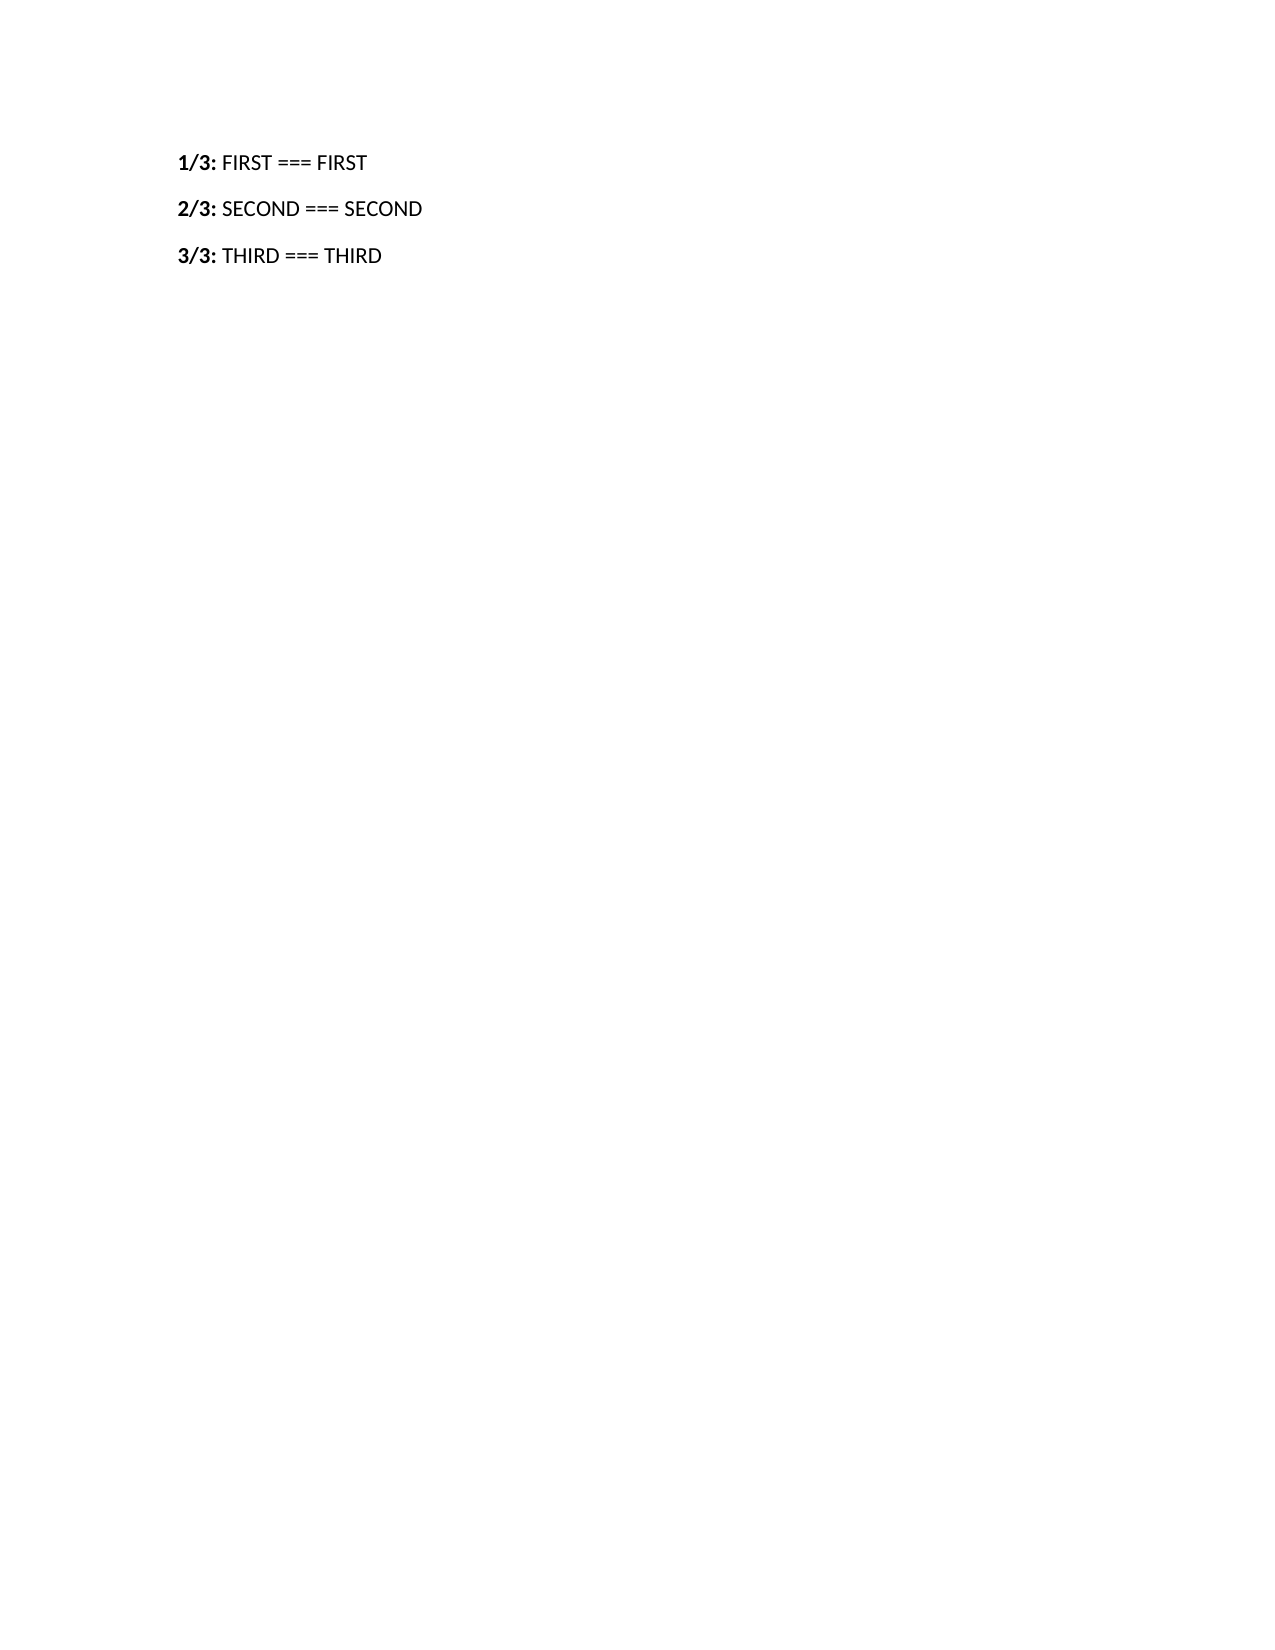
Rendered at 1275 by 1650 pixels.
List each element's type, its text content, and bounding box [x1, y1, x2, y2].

text 3/3: THIRD === THIRD [177, 241, 1098, 269]
text 2/3: SECOND === SECOND [177, 194, 1098, 222]
text 1/3: FIRST === FIRST [177, 148, 1098, 176]
